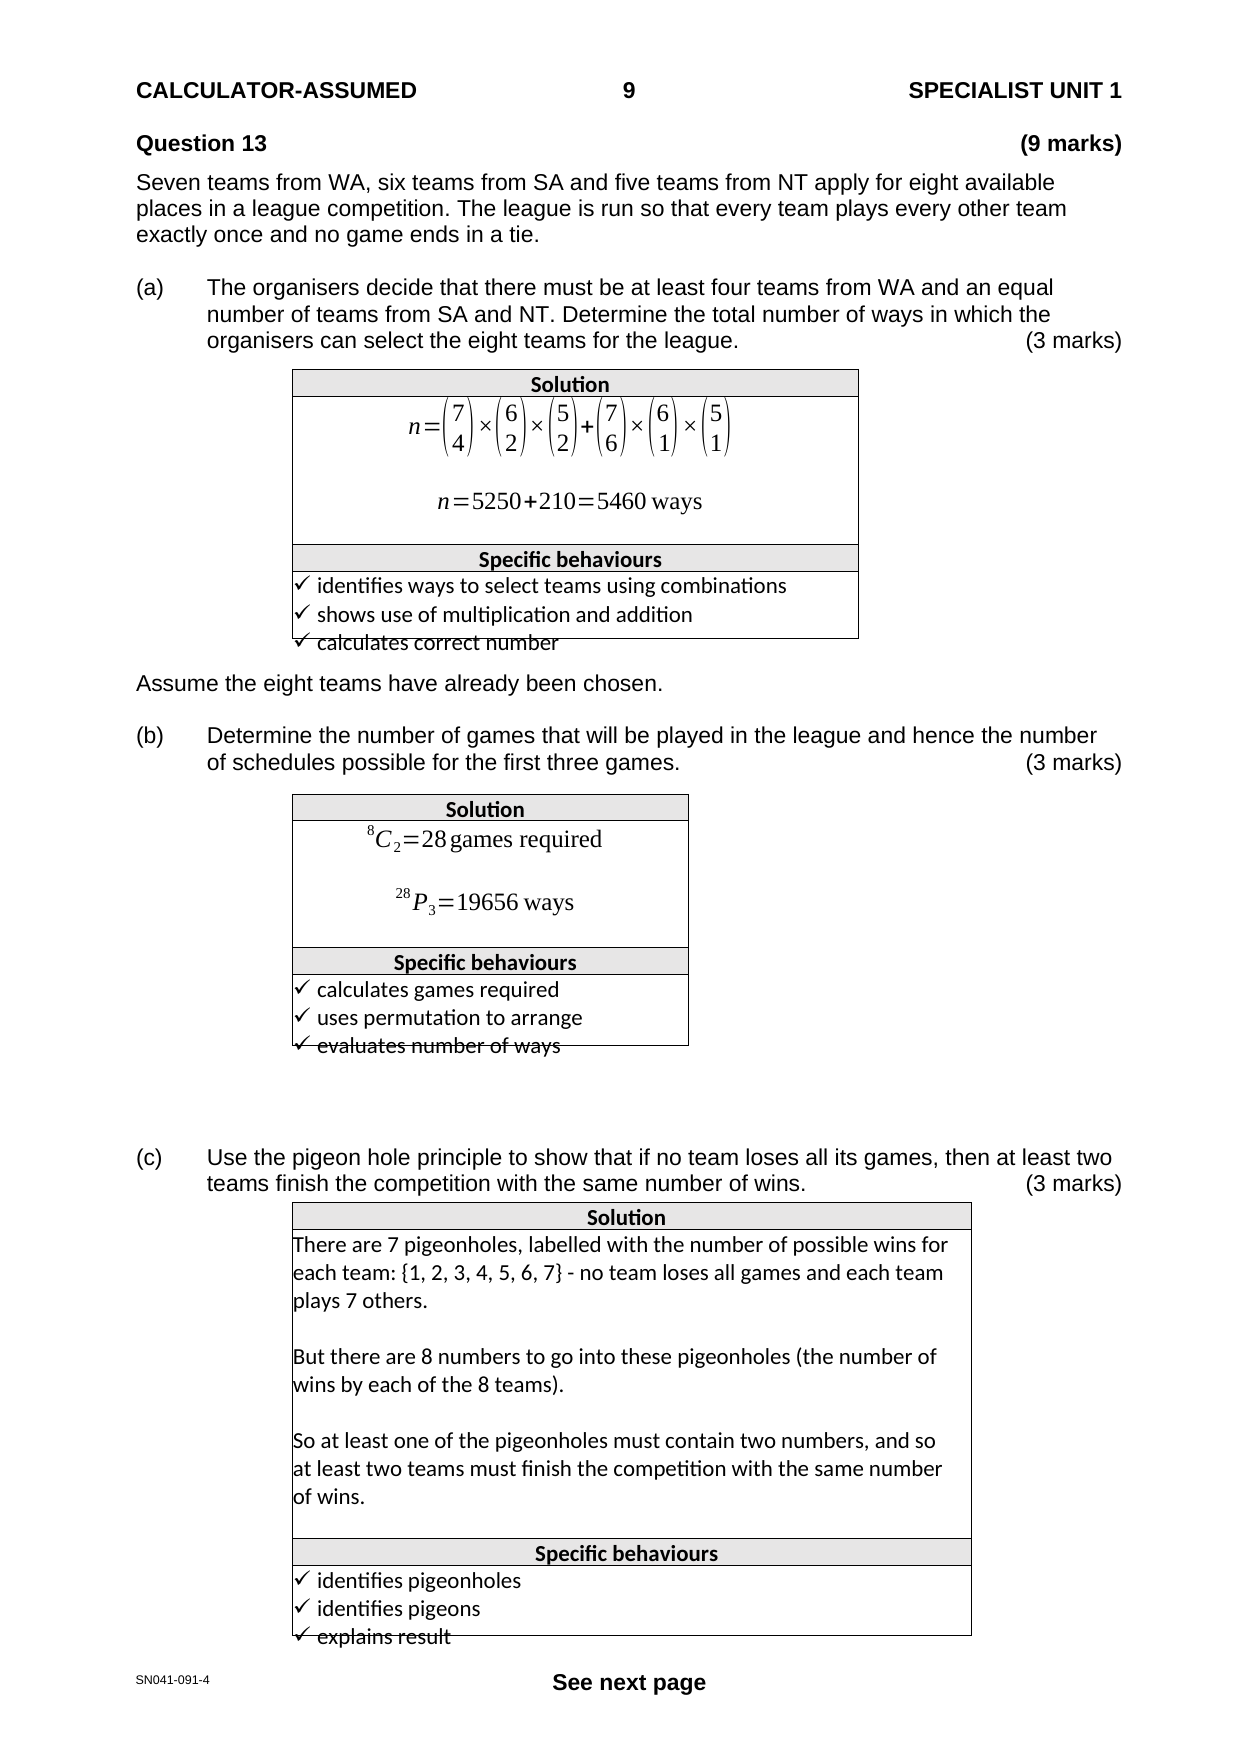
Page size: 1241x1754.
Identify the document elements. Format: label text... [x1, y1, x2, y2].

text (c) Use the pigeon hole principle to show that if no team loses all its games, then at least two teams finish the competition with the same number of wins. (3 marks) [136, 1144, 1122, 1197]
text (b) Determine the number of games that will be played in the league and hence the number of schedules possible for the first three games. (3 marks) [136, 722, 1122, 775]
text Assume the eight teams have already been chosen. [136, 669, 1122, 696]
text Question 13 (9 marks) [136, 130, 1122, 156]
text (a) The organisers decide that there must be at least four teams from WA and an equal number of teams from SA and NT. Determine the total number of ways in which the organisers can select the eight teams for the league. (3 marks) [136, 274, 1122, 353]
text Seven teams from WA, six teams from SA and five teams from NT apply for eight available places in a league competition. The league is run so that every team plays every other team exactly once and no game ends in a tie. [136, 169, 1122, 248]
